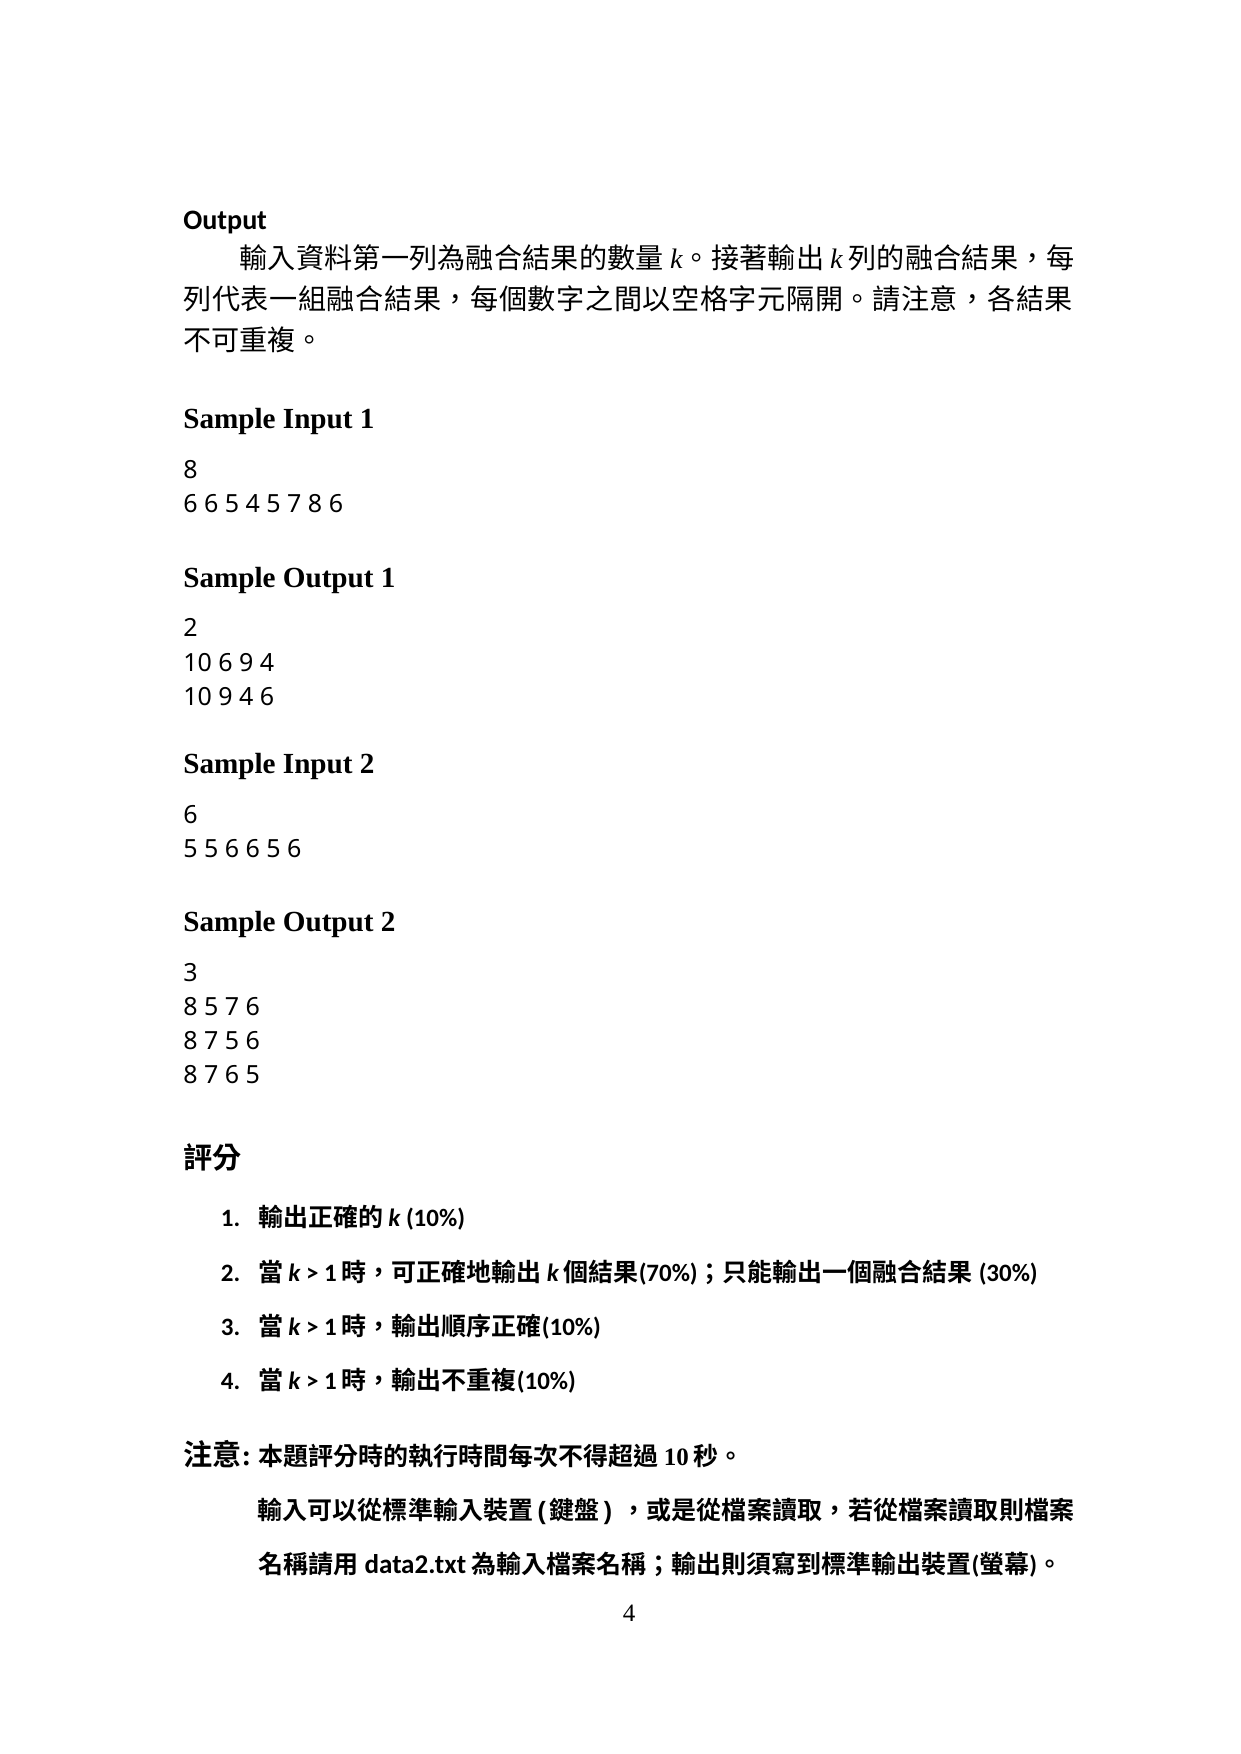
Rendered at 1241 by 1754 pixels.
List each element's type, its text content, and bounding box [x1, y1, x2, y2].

text 8 7 6 5 [183, 1057, 1075, 1091]
text 8 5 7 6 [183, 989, 1075, 1023]
text 輸入資料第一列為融合結果的數量k。接著輸出k列的融合結果，每列代表一組融合結果，每個數字之間以空格字元隔開。請注意，各結果不可重複。 [183, 236, 1075, 358]
list 評分 [183, 1134, 1075, 1176]
text 10 9 4 6 [183, 678, 1075, 712]
list 當k > 1時，輸出不重複(10%) [221, 1361, 1075, 1397]
list 當k > 1時，可正確地輸出k個結果(70%)；只能輸出一個融合結果 (30%) [221, 1252, 1075, 1288]
text 8 7 5 6 [183, 1023, 1075, 1057]
text 6 [183, 797, 1075, 831]
text 8 [183, 452, 1075, 486]
text 2 [183, 610, 1075, 644]
text 注意: 本題評分時的執行時間每次不得超過10秒。 [183, 1415, 1075, 1490]
text Sample Output 1 [183, 560, 1075, 593]
list Output [183, 199, 1075, 236]
text 5 5 6 6 5 6 [183, 831, 1075, 865]
text Sample Output 2 [183, 904, 1075, 938]
text Sample Input 2 [183, 746, 1075, 780]
text 6 6 5 4 5 7 8 6 [183, 486, 1075, 520]
list 當k > 1時，輸出順序正確(10%) [221, 1306, 1075, 1343]
list 輸入可以從標準輸入裝置(鍵盤) ，或是從檔案讀取，若從檔案讀取則檔案名稱請用 data2.txt為輸入檔案名稱；輸出則須寫到標準輸出裝置(螢幕)。 [257, 1490, 1075, 1581]
text 3 [183, 955, 1075, 989]
text 10 6 9 4 [183, 644, 1075, 678]
text Sample Input 1 [183, 402, 1075, 435]
list 輸出正確的k (10%) [221, 1198, 1075, 1234]
